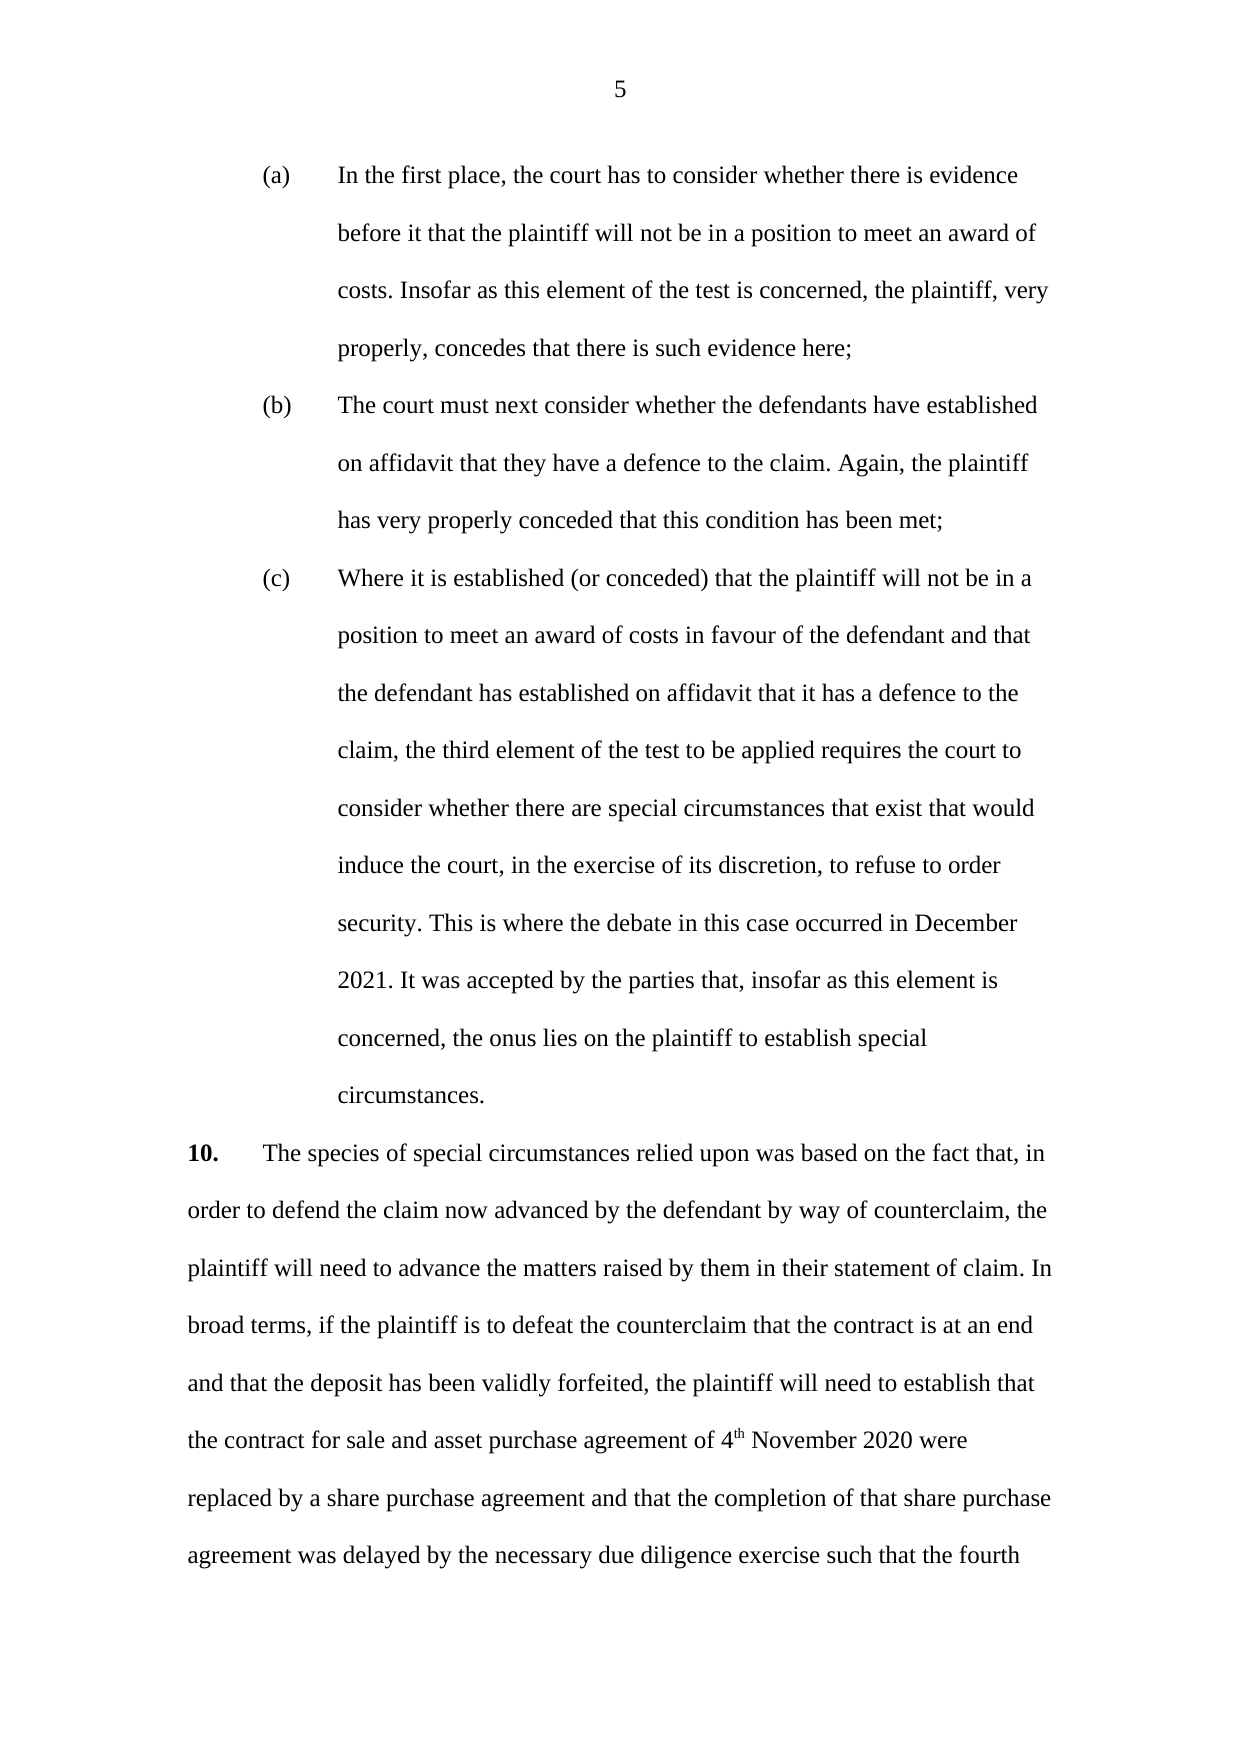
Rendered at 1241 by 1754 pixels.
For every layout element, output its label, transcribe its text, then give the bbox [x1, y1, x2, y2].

list In the first place, the court has to consider whether there is evidence before it that the plaintiff will not be in a position to meet an award of costs. Insofar as this element of the test is concerned, the plaintiff, very properly, concedes that there is such evidence here; [262, 160, 1053, 361]
list Where it is established (or conceded) that the plaintiff will not be in a position to meet an award of costs in favour of the defendant and that the defendant has established on affidavit that it has a defence to the claim, the third element of the test to be applied requires the court to consider whether there are special circumstances that exist that would induce the court, in the exercise of its discretion, to refuse to order security. This is where the debate in this case occurred in December 2021. It was accepted by the parties that, insofar as this element is concerned, the onus lies on the plaintiff to establish special circumstances. [262, 563, 1053, 1109]
list The court must next consider whether the defendants have established on affidavit that they have a defence to the claim. Again, the plaintiff has very properly conceded that this condition has been met; [262, 390, 1053, 534]
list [187, 1138, 1053, 1569]
